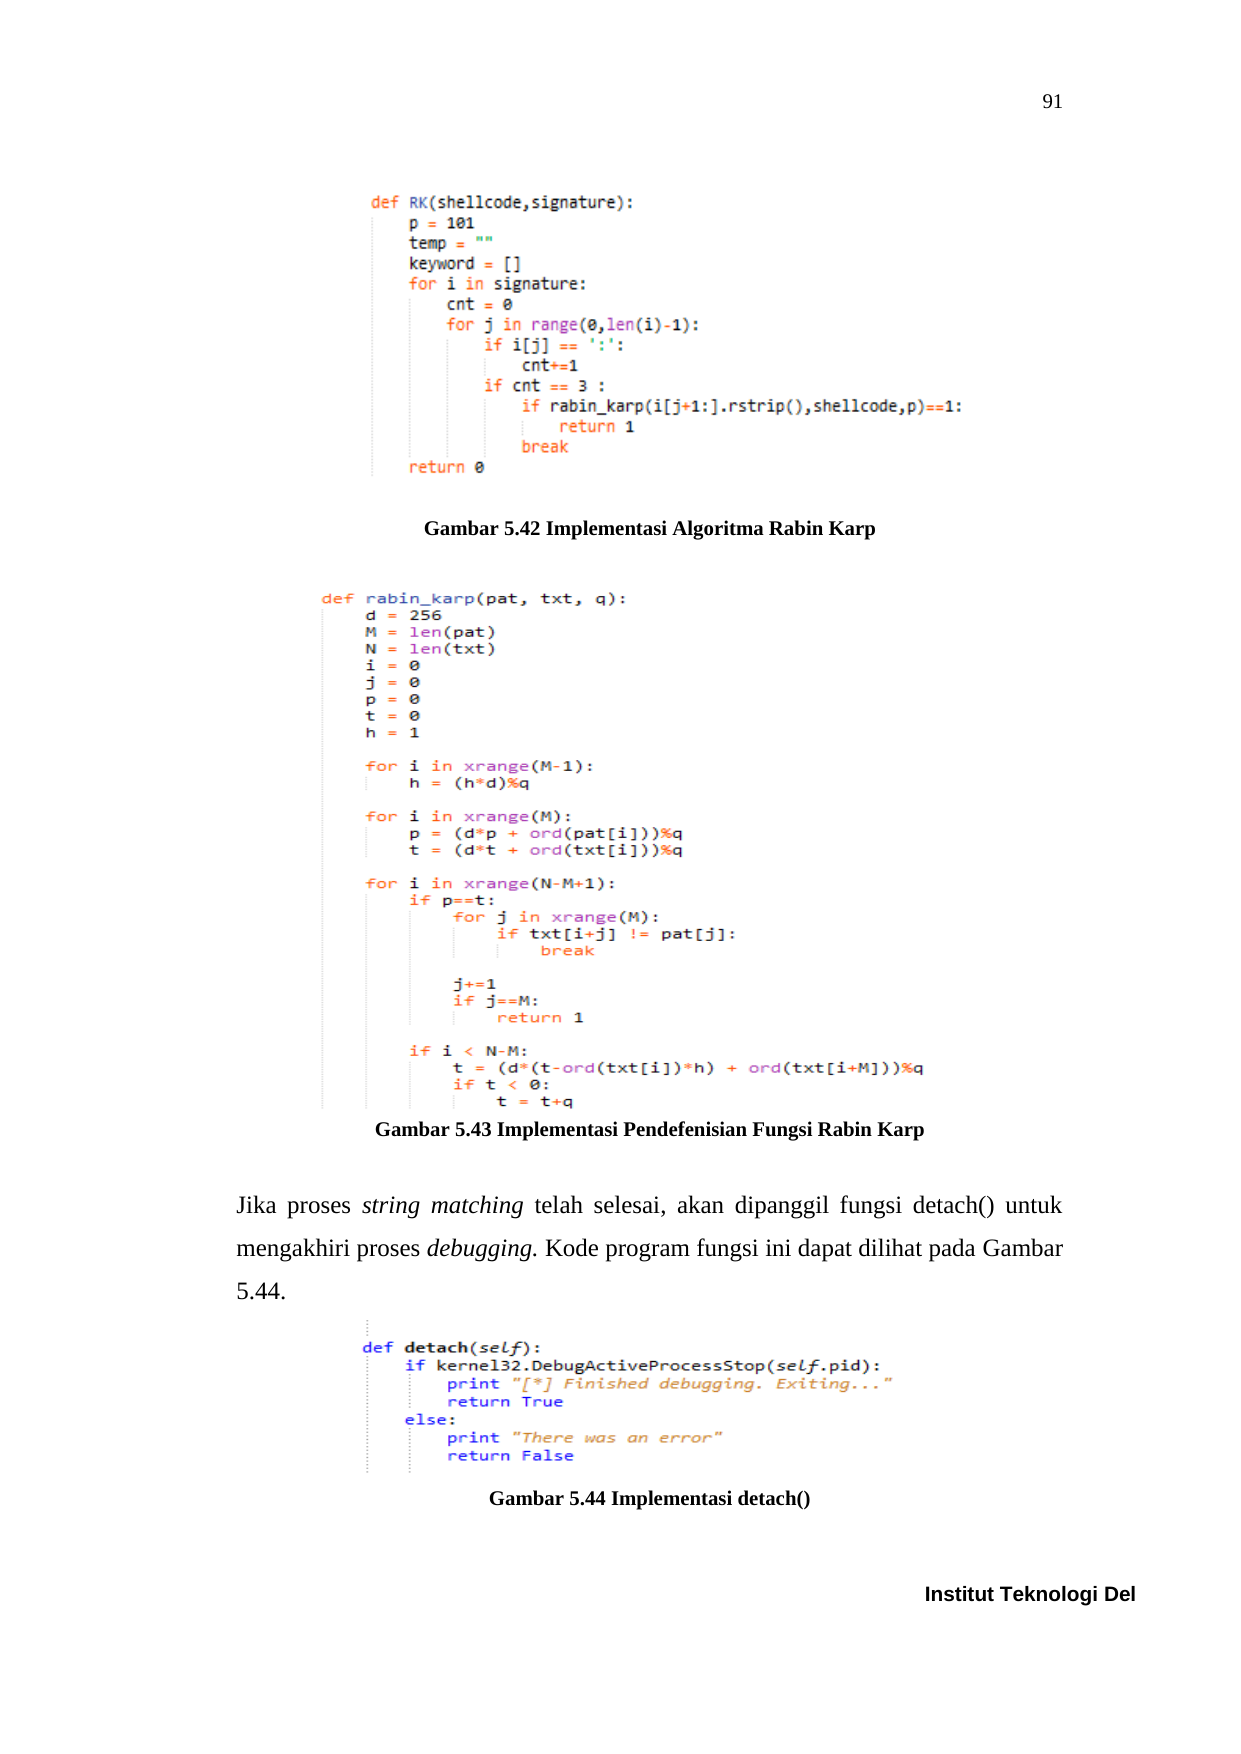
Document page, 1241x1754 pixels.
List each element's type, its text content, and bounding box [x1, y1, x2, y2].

picture [345, 177, 1030, 506]
picture [314, 583, 985, 1117]
picture [341, 1319, 958, 1475]
